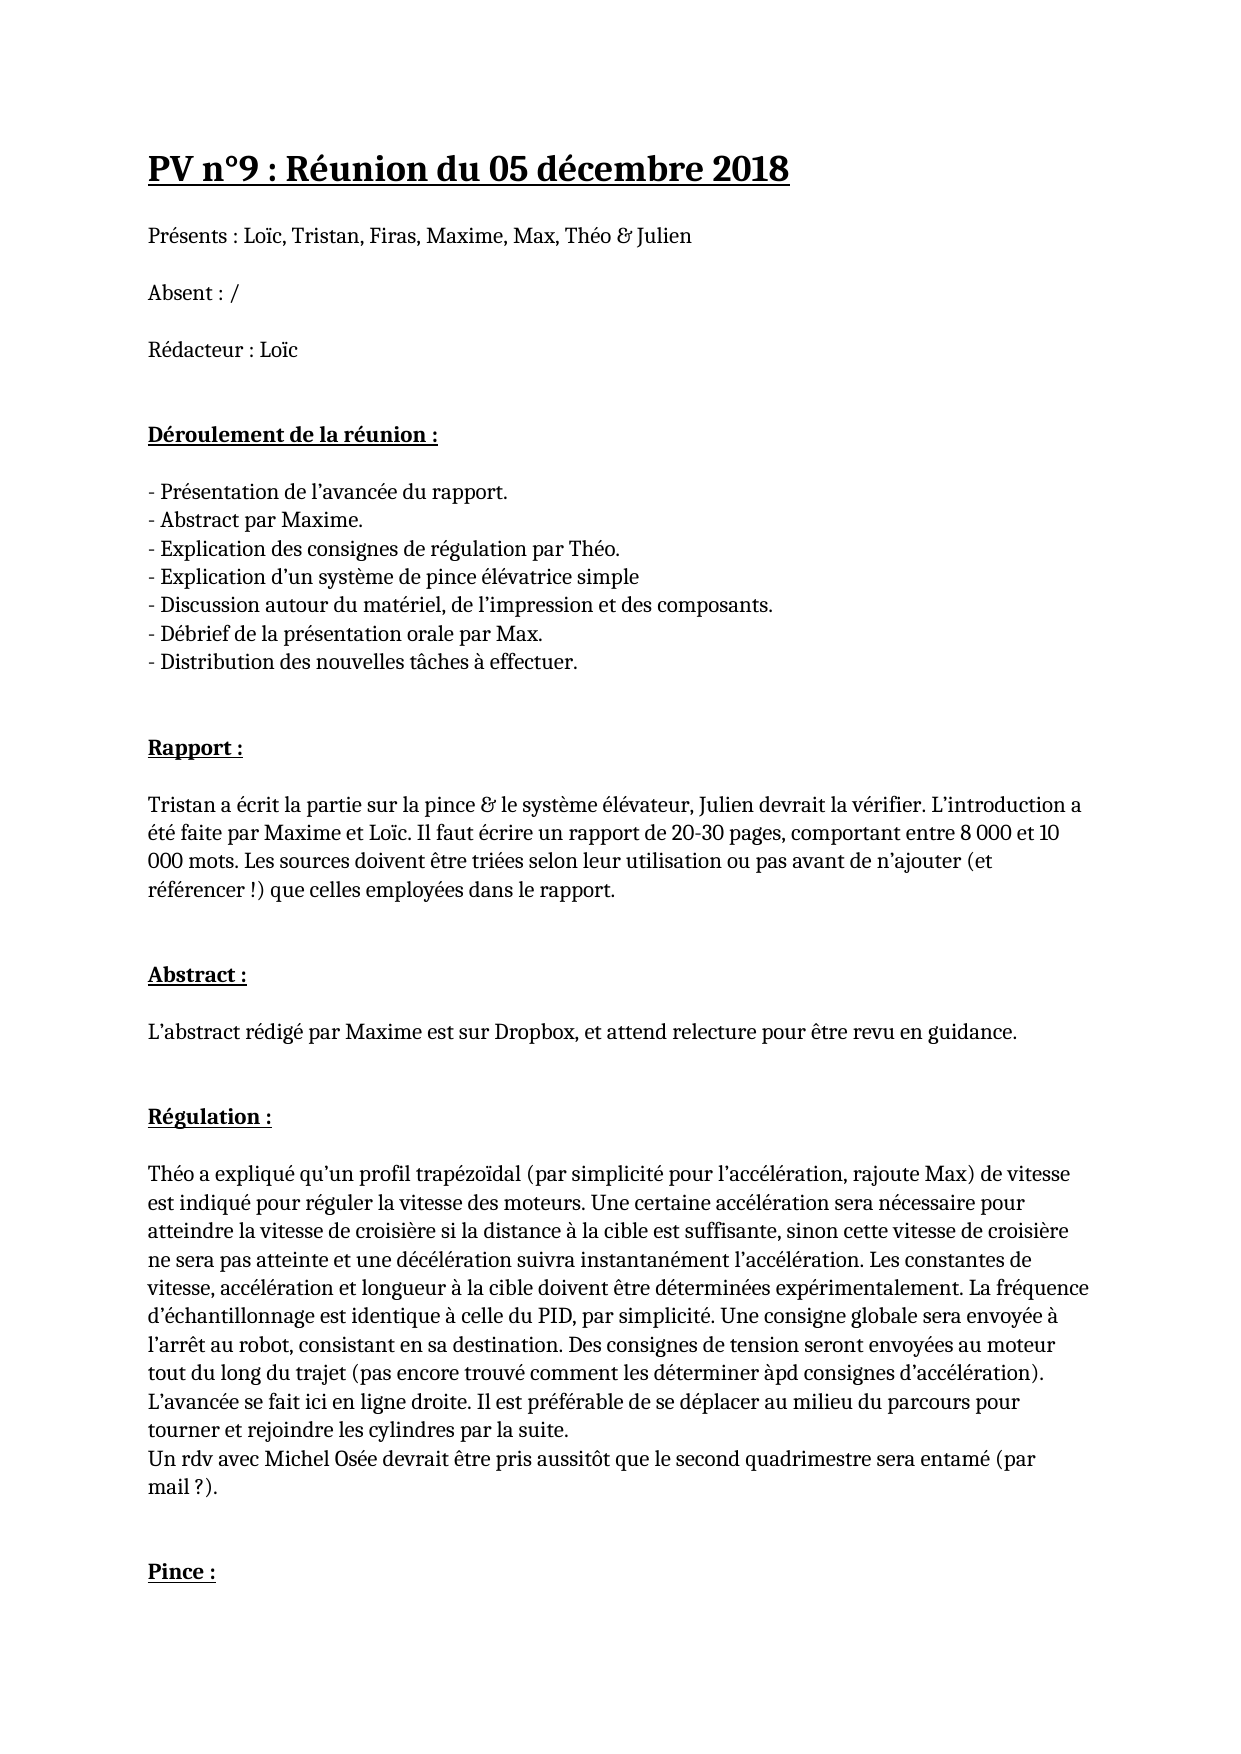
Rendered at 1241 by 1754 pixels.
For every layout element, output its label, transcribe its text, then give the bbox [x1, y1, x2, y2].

text PV n°9 : Réunion du 05 décembre 2018 [148, 148, 1093, 191]
text - Explication des consignes de régulation par Théo. [148, 535, 1093, 562]
text L’abstract rédigé par Maxime est sur Dropbox, et attend relecture pour être revu en guidance. [148, 1019, 1093, 1045]
text - Explication d’un système de pince élévatrice simple [148, 564, 1093, 590]
text Déroulement de la réunion : [148, 422, 1093, 448]
text Un rdv avec Michel Osée devrait être pris aussitôt que le second quadrimestre sera entamé (par mail ?). [148, 1445, 1093, 1500]
text Abstract : [148, 962, 1093, 988]
text Théo a expliqué qu’un profil trapézoïdal (par simplicité pour l’accélération, rajoute Max) de vitesse est indiqué pour réguler la vitesse des moteurs. Une certaine accélération sera nécessaire pour atteindre la vitesse de croisière si la distance à la cible est suffisante, sinon cette vitesse de croisière ne sera pas atteinte et une décélération suivra instantanément l’accélération. Les constantes de vitesse, accélération et longueur à la cible doivent être déterminées expérimentalement. La fréquence d’échantillonnage est identique à celle du PID, par simplicité. Une consigne globale sera envoyée à l’arrêt au robot, consistant en sa destination. Des consignes de tension seront envoyées au moteur tout du long du trajet (pas encore trouvé comment les déterminer àpd consignes d’accélération). L’avancée se fait ici en ligne droite. Il est préférable de se déplacer au milieu du parcours pour tourner et rejoindre les cylindres par la suite. [148, 1161, 1093, 1443]
text - Abstract par Maxime. [148, 507, 1093, 533]
text - Présentation de l’avancée du rapport. [148, 478, 1093, 505]
text Tristan a écrit la partie sur la pince & le système élévateur, Julien devrait la vérifier. L’introduction a été faite par Maxime et Loïc. Il faut écrire un rapport de 20-30 pages, comportant entre 8 000 et 10 000 mots. Les sources doivent être triées selon leur utilisation ou pas avant de n’ajouter (et référencer !) que celles employées dans le rapport. [148, 791, 1093, 903]
text - Débrief de la présentation orale par Max. [148, 621, 1093, 647]
text Rapport : [148, 734, 1093, 761]
text Absent : / [148, 279, 1093, 306]
text Rédacteur : Loïc [148, 336, 1093, 363]
text Pince : [148, 1559, 1093, 1586]
text Présents : Loïc, Tristan, Firas, Maxime, Max, Théo & Julien [148, 223, 1093, 249]
text Régulation : [148, 1104, 1093, 1131]
text - Distribution des nouvelles tâches à effectuer. [148, 649, 1093, 676]
text - Discussion autour du matériel, de l’impression et des composants. [148, 592, 1093, 619]
